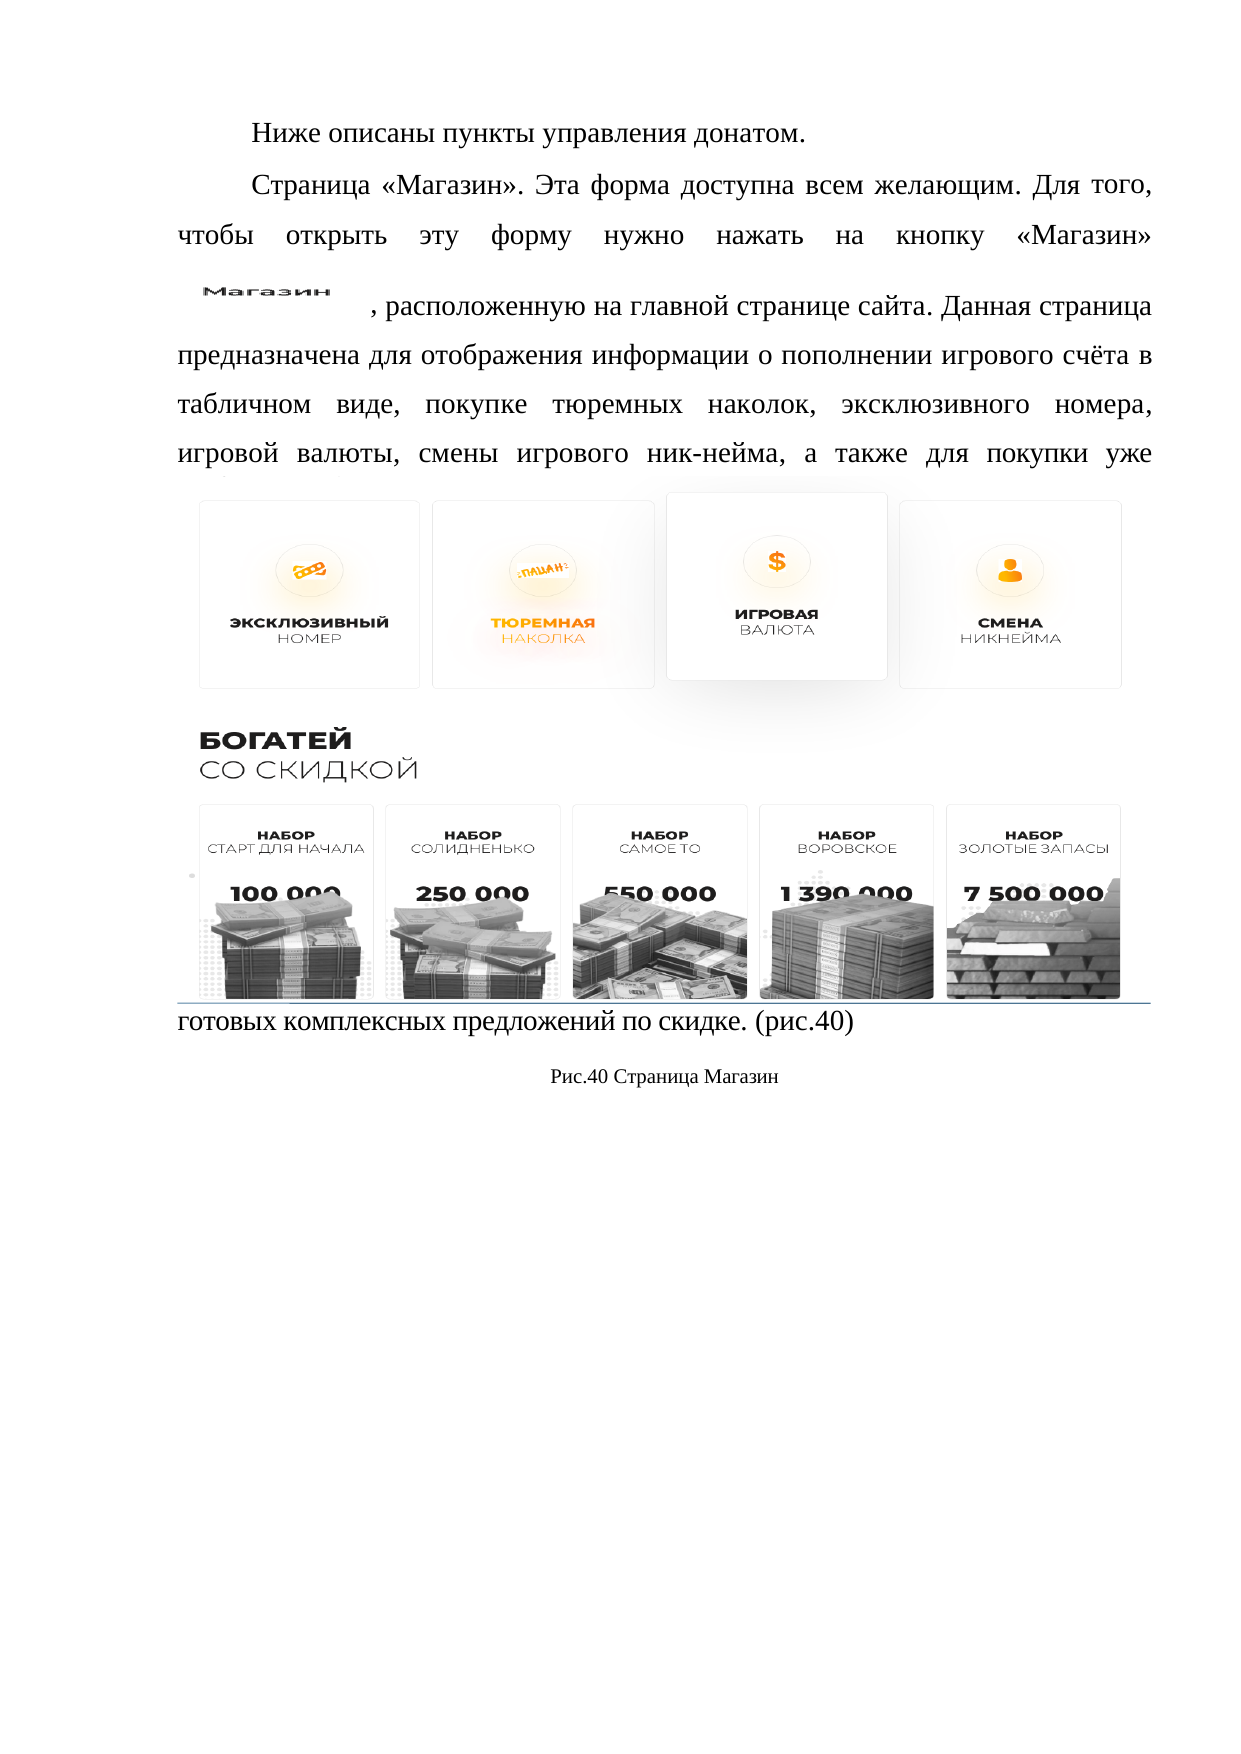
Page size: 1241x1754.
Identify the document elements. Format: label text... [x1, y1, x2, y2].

text Ниже описаны пункты управления донатом. [251, 115, 1163, 149]
picture [177, 267, 371, 316]
picture [177, 476, 1151, 1004]
text Рис.40 Страница Магазин [452, 1064, 877, 1088]
